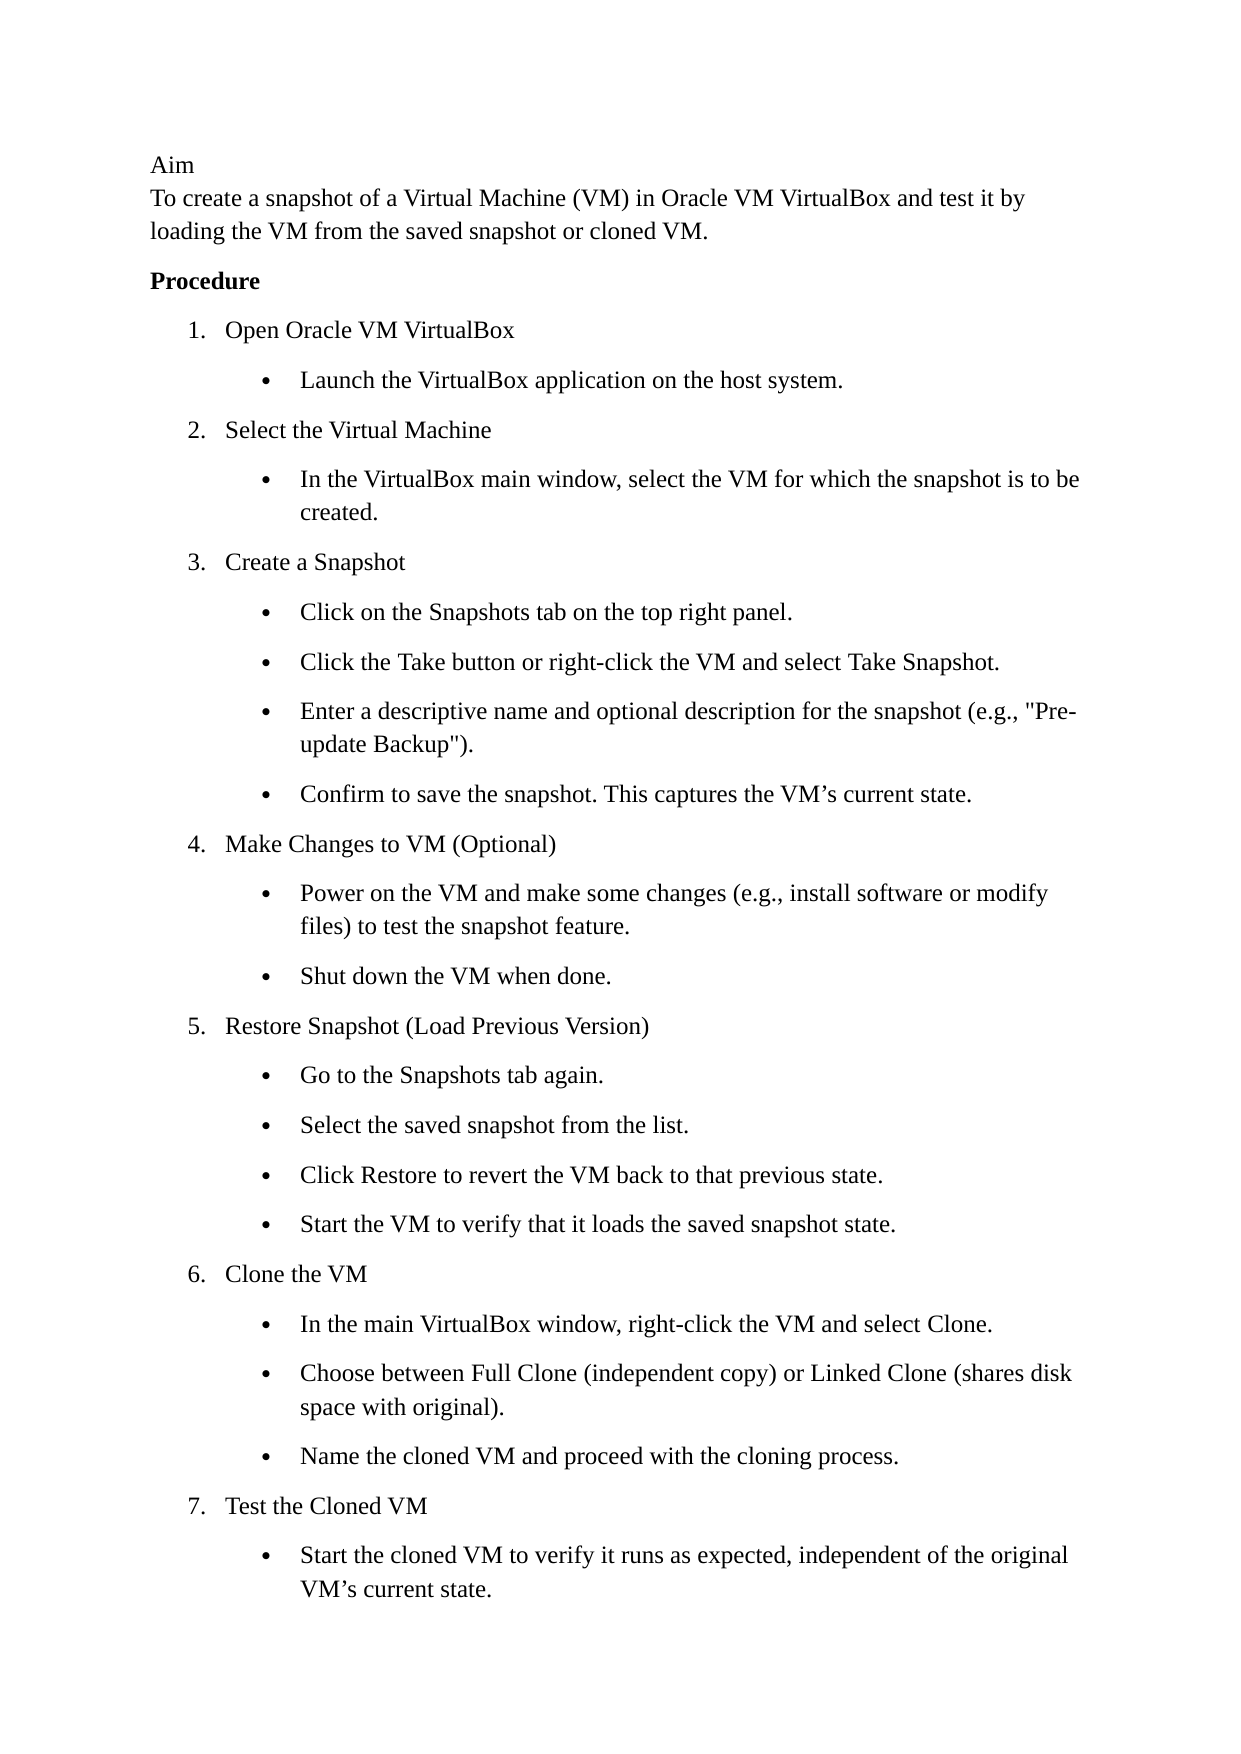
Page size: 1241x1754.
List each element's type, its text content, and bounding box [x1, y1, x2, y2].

text Aim To create a snapshot of a Virtual Machine (VM) in Oracle VM VirtualBox and test it by loading the VM from the saved snapshot or cloned VM. [150, 150, 1090, 245]
list Create a Snapshot [187, 547, 1090, 576]
list In the main VirtualBox window, right-click the VM and select Clone. [262, 1309, 1090, 1338]
list Name the cloned VM and proceed with the cloning process. [262, 1441, 1090, 1470]
list Make Changes to VM (Optional) [187, 829, 1090, 857]
list In the VirtualBox main window, select the VM for which the snapshot is to be created. [262, 464, 1090, 526]
list Restore Snapshot (Load Previous Version) [187, 1011, 1090, 1039]
list Clone the VM [187, 1259, 1090, 1288]
list Click on the Snapshots tab on the top right panel. [262, 597, 1090, 626]
list Shut down the VM when done. [262, 961, 1090, 990]
list Power on the VM and make some changes (e.g., install software or modify files) to test the snapshot feature. [262, 878, 1090, 940]
text Procedure [150, 266, 1090, 294]
list Select the saved snapshot from the list. [262, 1110, 1090, 1139]
list Select the Virtual Machine [187, 415, 1090, 443]
list Start the VM to verify that it loads the saved snapshot state. [262, 1209, 1090, 1238]
list Test the Cloned VM [187, 1491, 1090, 1520]
list Open Oracle VM VirtualBox [187, 315, 1090, 344]
list Click Restore to revert the VM back to that previous state. [262, 1160, 1090, 1188]
list Click the Take button or right-click the VM and select Take Snapshot. [262, 647, 1090, 675]
list Enter a descriptive name and optional description for the snapshot (e.g., "Pre-update Backup"). [262, 696, 1090, 758]
list Confirm to save the snapshot. This captures the VM’s current state. [262, 779, 1090, 808]
list Go to the Snapshots tab again. [262, 1060, 1090, 1089]
list Launch the VirtualBox application on the host system. [262, 365, 1090, 394]
list Start the cloned VM to verify it runs as expected, independent of the original VM’s current state. [262, 1541, 1090, 1602]
list Choose between Full Clone (independent copy) or Linked Clone (shares disk space with original). [262, 1358, 1090, 1420]
